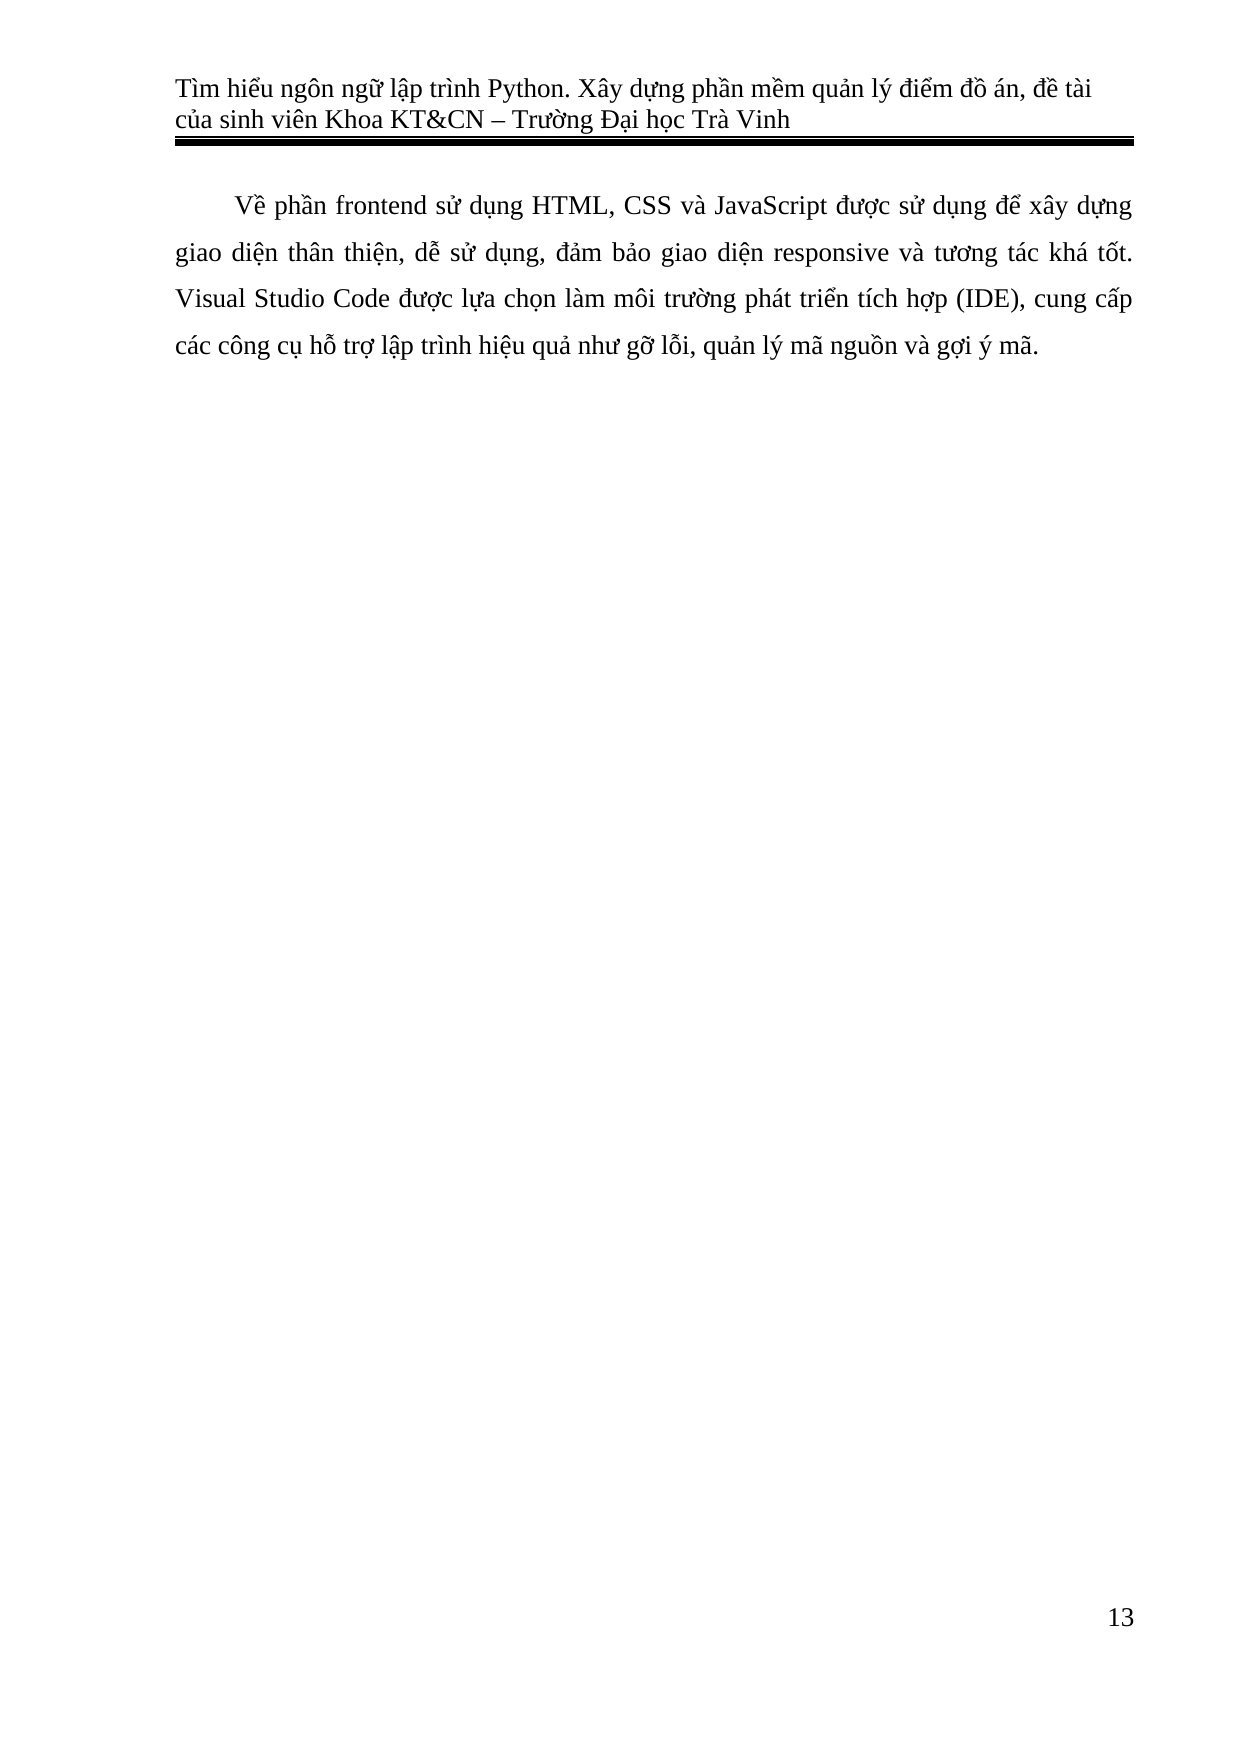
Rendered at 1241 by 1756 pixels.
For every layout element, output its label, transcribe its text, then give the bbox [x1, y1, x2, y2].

text Về phần frontend sử dụng HTML, CSS và JavaScript được sử dụng để xây dựng giao diện thân thiện, dễ sử dụng, đảm bảo giao diện responsive và tương tác khá tốt. Visual Studio Code được lựa chọn làm môi trường phát triển tích hợp (IDE), cung cấp các công cụ hỗ trợ lập trình hiệu quả như gỡ lỗi, quản lý mã nguồn và gợi ý mã. [175, 189, 1134, 360]
